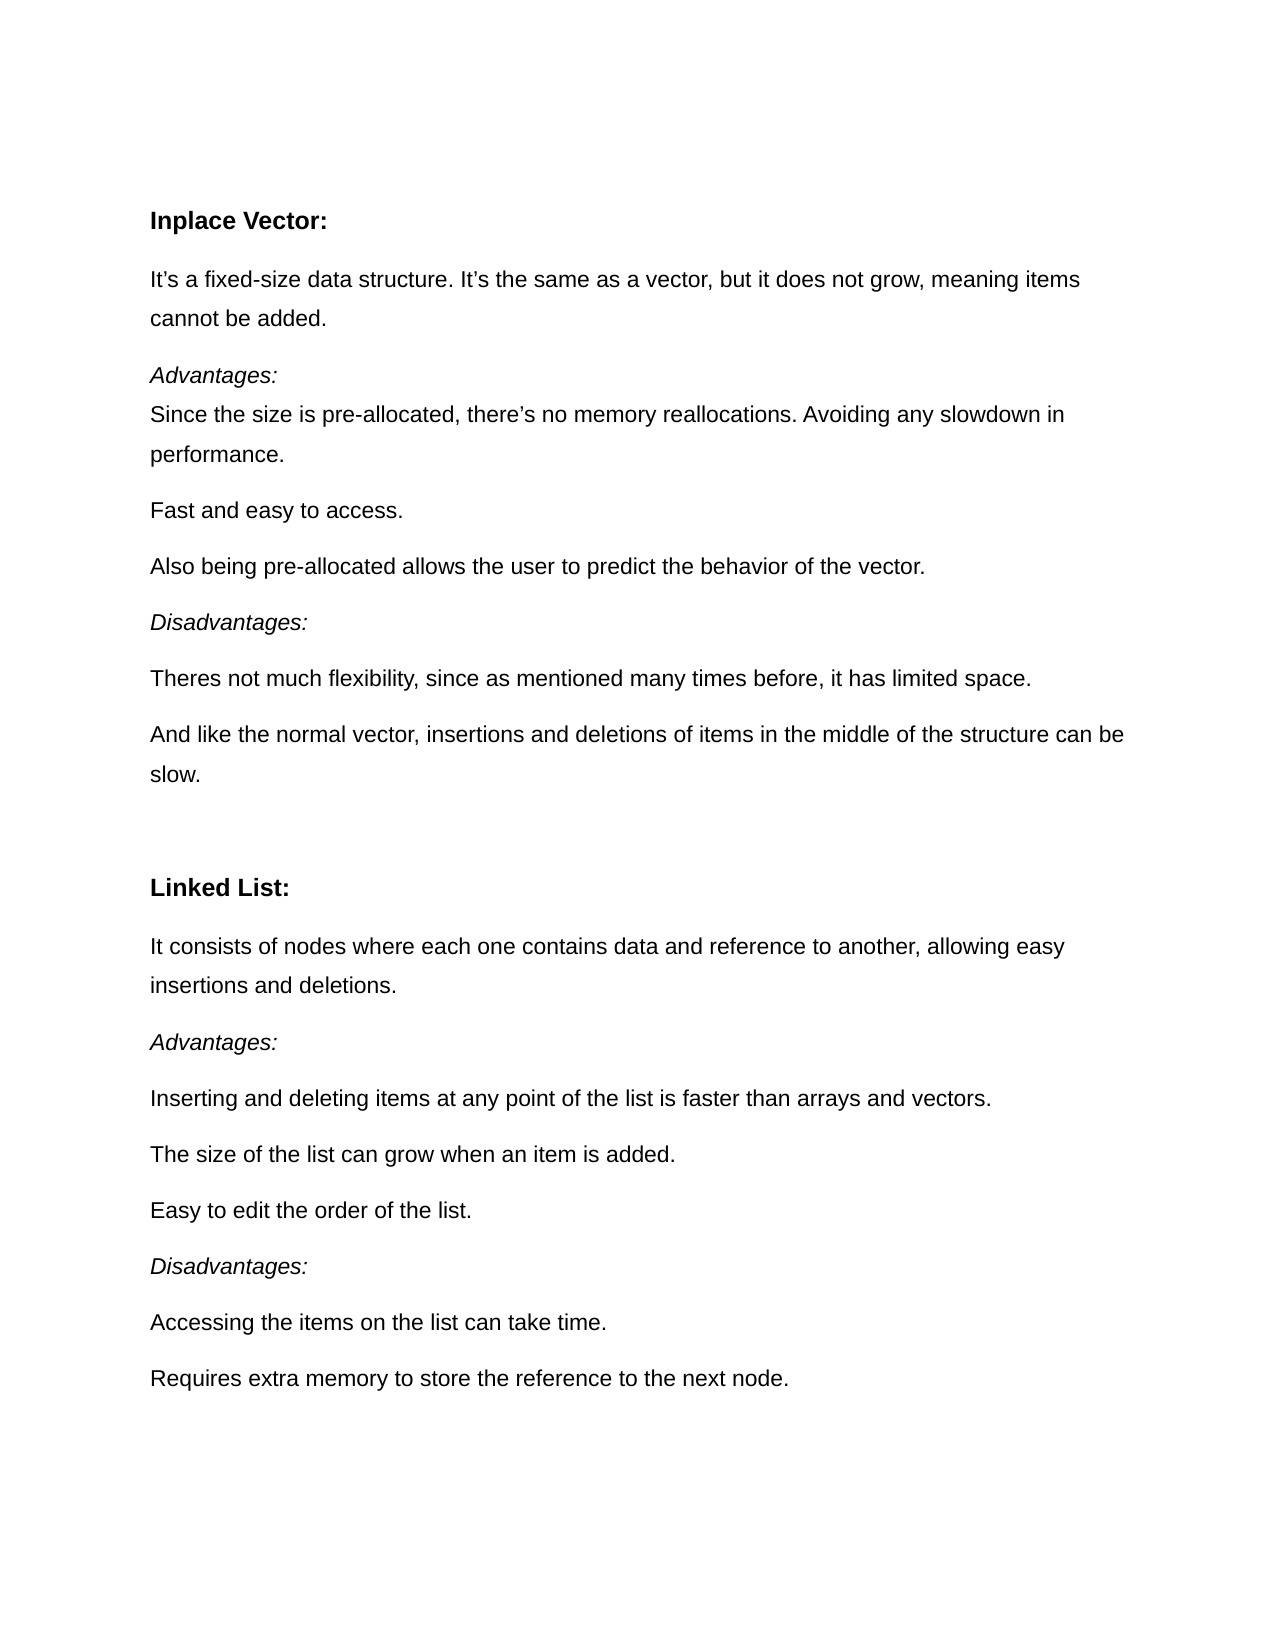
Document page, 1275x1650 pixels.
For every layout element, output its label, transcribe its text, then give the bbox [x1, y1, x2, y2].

text Fast and easy to access. [150, 497, 1125, 523]
text Requires extra memory to store the reference to the next node. [150, 1365, 1125, 1392]
text It’s a fixed-size data structure. It’s the same as a vector, but it does not grow, meaning items cannot be added. [150, 266, 1125, 332]
text Disadvantages: [150, 609, 1125, 635]
text Disadvantages: [150, 1253, 1125, 1279]
text And like the normal vector, insertions and deletions of items in the middle of the structure can be slow. [150, 721, 1125, 787]
text Inplace Vector: [150, 206, 1125, 235]
text Theres not much flexibility, since as mentioned many times before, it has limited space. [150, 665, 1125, 691]
text Inserting and deleting items at any point of the list is faster than arrays and vectors. [150, 1084, 1125, 1111]
text Also being pre-allocated allows the user to predict the behavior of the vector. [150, 553, 1125, 579]
text The size of the list can grow when an item is added. [150, 1141, 1125, 1167]
text Advantages: [150, 1028, 1125, 1055]
text Advantages: Since the size is pre-allocated, there’s no memory reallocations. Avoiding any slowdown in performance. [150, 362, 1125, 467]
text Easy to edit the order of the list. [150, 1197, 1125, 1223]
text Accessing the items on the list can take time. [150, 1309, 1125, 1336]
text It consists of nodes where each one contains data and reference to another, allowing easy insertions and deletions. [150, 933, 1125, 999]
text Linked List: [150, 873, 1125, 902]
